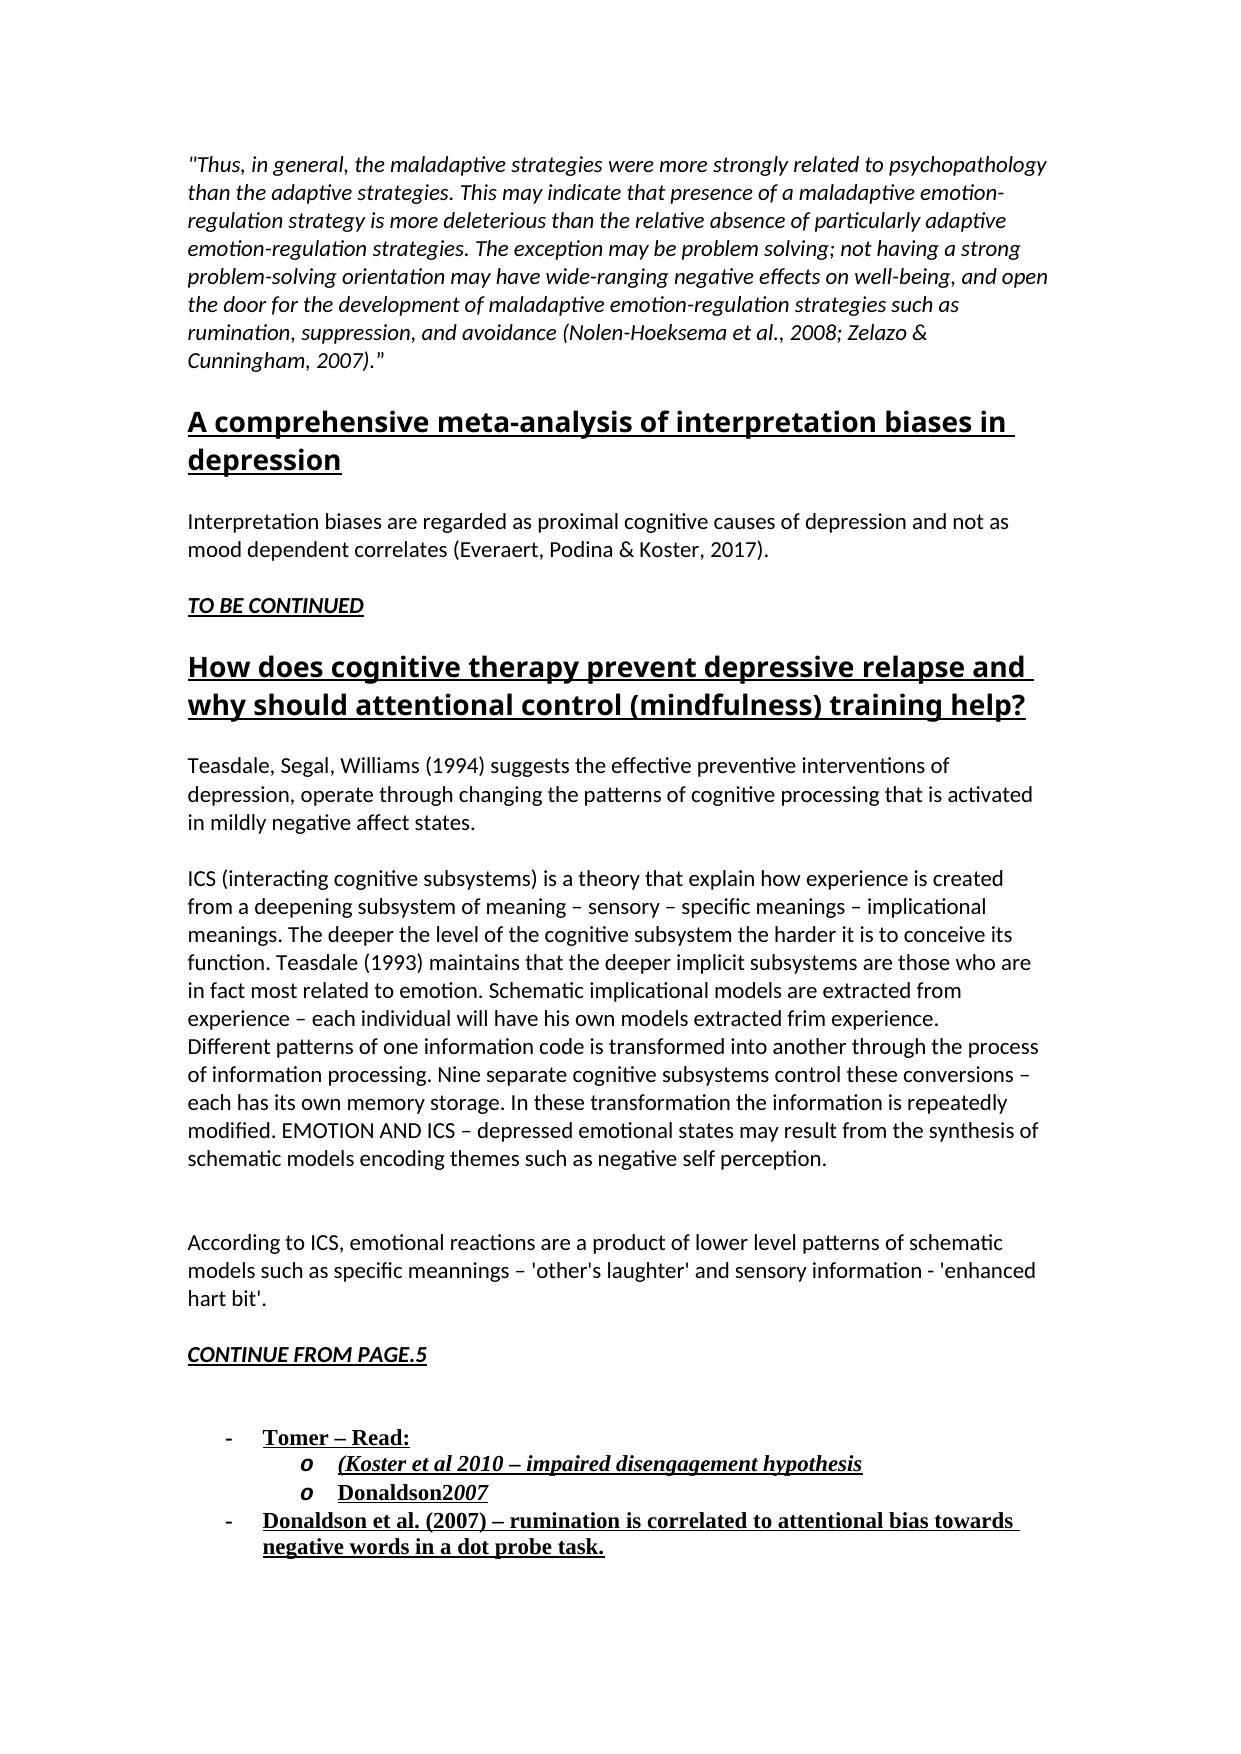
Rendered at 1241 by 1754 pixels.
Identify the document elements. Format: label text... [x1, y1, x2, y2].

text A comprehensive meta-analysis of interpretation biases in depression [187, 402, 1053, 479]
text TO BE CONTINUED [187, 591, 1053, 619]
text CONTINUE FROM PAGE.5 [187, 1340, 1053, 1368]
text ICS (interacting cognitive subsystems) is a theory that explain how experience is created from a deepening subsystem of meaning – sensory – specific meanings – implicational meanings. The deeper the level of the cognitive subsystem the harder it is to conceive its function. Teasdale (1993) maintains that the deeper implicit subsystems are those who are in fact most related to emotion. Schematic implicational models are extracted from experience – each individual will have his own models extracted frim experience. [187, 864, 1053, 1032]
text According to ICS, emotional reactions are a product of lower level patterns of schematic models such as specific meannings – 'other's laughter' and sensory information - 'enhanced hart bit'. [187, 1228, 1053, 1312]
text Teasdale, Segal, Williams (1994) suggests the effective preventive interventions of depression, operate through changing the patterns of cognitive processing that is activated in mildly negative affect states. [187, 752, 1053, 836]
list Donaldson et al. (2007) – rumination is correlated to attentional bias towards negative words in a dot probe task. [225, 1507, 1053, 1560]
text Interpretation biases are regarded as proximal cognitive causes of depression and not as mood dependent correlates (Everaert, Podina & Koster, 2017). [187, 507, 1053, 563]
text "Thus, in general, the maladaptive strategies were more strongly related to psychopathology than the adaptive strategies. This may indicate that presence of a maladaptive emotion-regulation strategy is more deleterious than the relative absence of particularly adaptive emotion-regulation strategies. The exception may be problem solving; not having a strong problem-solving orientation may have wide-ranging negative effects on well-being, and open the door for the development of maladaptive emotion-regulation strategies such as rumination, suppression, and avoidance (Nolen-Hoeksema et al., 2008; Zelazo & Cunningham, 2007).” [187, 150, 1053, 374]
list Donaldson2007 [300, 1479, 1053, 1507]
list Tomer – Read: [225, 1424, 1053, 1451]
text How does cognitive therapy prevent depressive relapse and why should attentional control (mindfulness) training help? [187, 647, 1053, 724]
list (Koster et al 2010 – impaired disengagement hypothesis [300, 1451, 1053, 1479]
text Different patterns of one information code is transformed into another through the process of information processing. Nine separate cognitive subsystems control these conversions – each has its own memory storage. In these transformation the information is repeatedly modified. EMOTION AND ICS – depressed emotional states may result from the synthesis of schematic models encoding themes such as negative self perception. [187, 1032, 1053, 1172]
